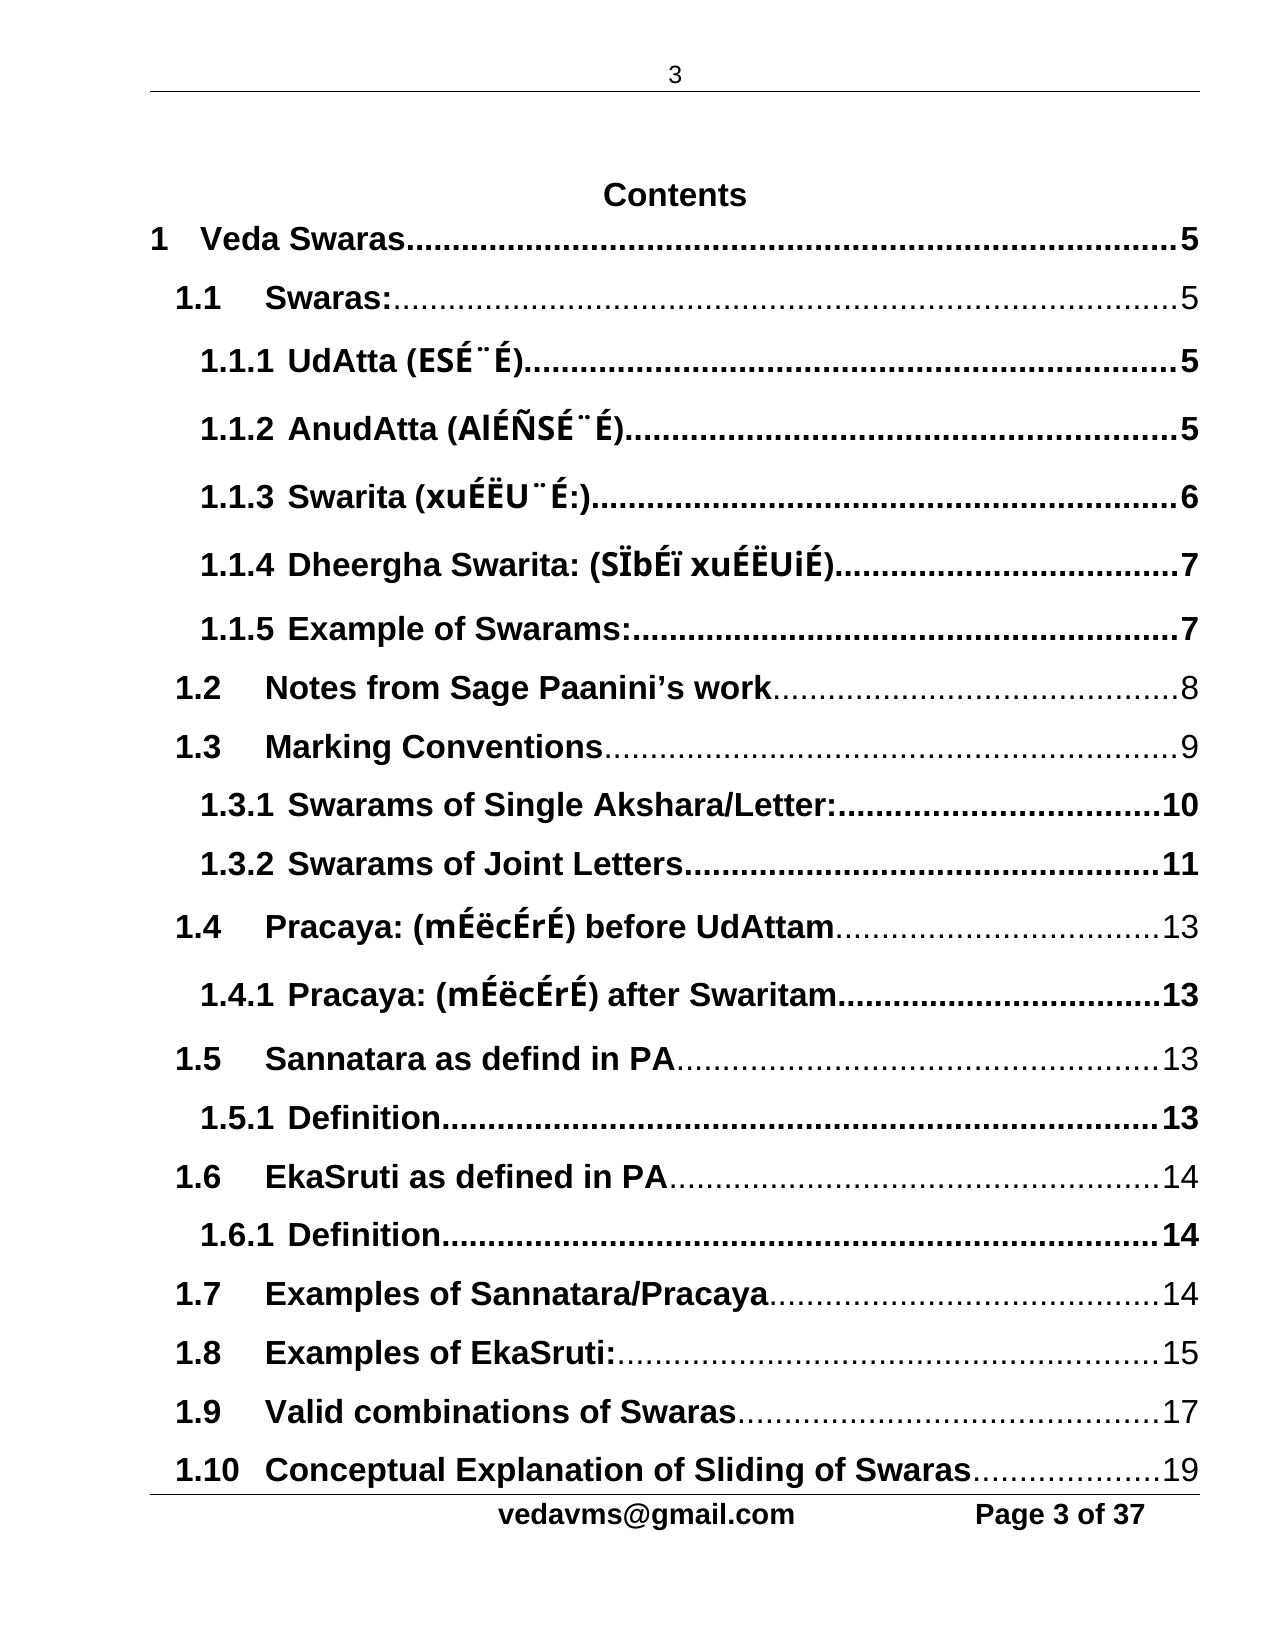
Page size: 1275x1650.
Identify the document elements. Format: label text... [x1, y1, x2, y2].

text 1.5 Sannatara as defind in PA 13 [175, 1039, 1200, 1078]
text 1.8 Examples of EkaSruti: 15 [175, 1333, 1200, 1371]
text 1.1 Swaras: 5 [175, 278, 1200, 316]
text 1.5.1 Definition 13 [200, 1098, 1200, 1136]
text 1.6 EkaSruti as defined in PA 14 [175, 1157, 1200, 1195]
text 1.4.1 Pracaya: (mÉëcÉrÉ) after Swaritam 13 [200, 971, 1200, 1016]
text 1 Veda Swaras 5 [150, 219, 1200, 258]
text 1.1.1 UdAtta (ESÉ¨É) 5 [200, 337, 1200, 382]
text 1.3.2 Swarams of Joint Letters 11 [200, 844, 1200, 883]
text 1.3 Marking Conventions 9 [175, 727, 1200, 765]
text 1.3.1 Swarams of Single Akshara/Letter: 10 [200, 785, 1200, 824]
text 1.7 Examples of Sannatara/Pracaya 14 [175, 1274, 1200, 1313]
text 1.1.3 Swarita (xuÉËU¨É:) 6 [200, 473, 1200, 518]
text 1.2 Notes from Sage Paanini’s work 8 [175, 668, 1200, 706]
text 1.4 Pracaya: (mÉëcÉrÉ) before UdAttam 13 [175, 903, 1200, 948]
subtitle Contents [150, 175, 1200, 213]
text 1.1.2 AnudAtta (AlÉÑSÉ¨É) 5 [200, 405, 1200, 450]
text 1.6.1 Definition 14 [200, 1215, 1200, 1254]
text 1.1.4 Dheergha Swarita: (SÏbÉï xuÉËUiÉ) 7 [200, 541, 1200, 586]
text 1.1.5 Example of Swarams: 7 [200, 609, 1200, 648]
text 1.10 Conceptual Explanation of Sliding of Swaras 19 [175, 1450, 1200, 1489]
text 1.9 Valid combinations of Swaras 17 [175, 1392, 1200, 1430]
